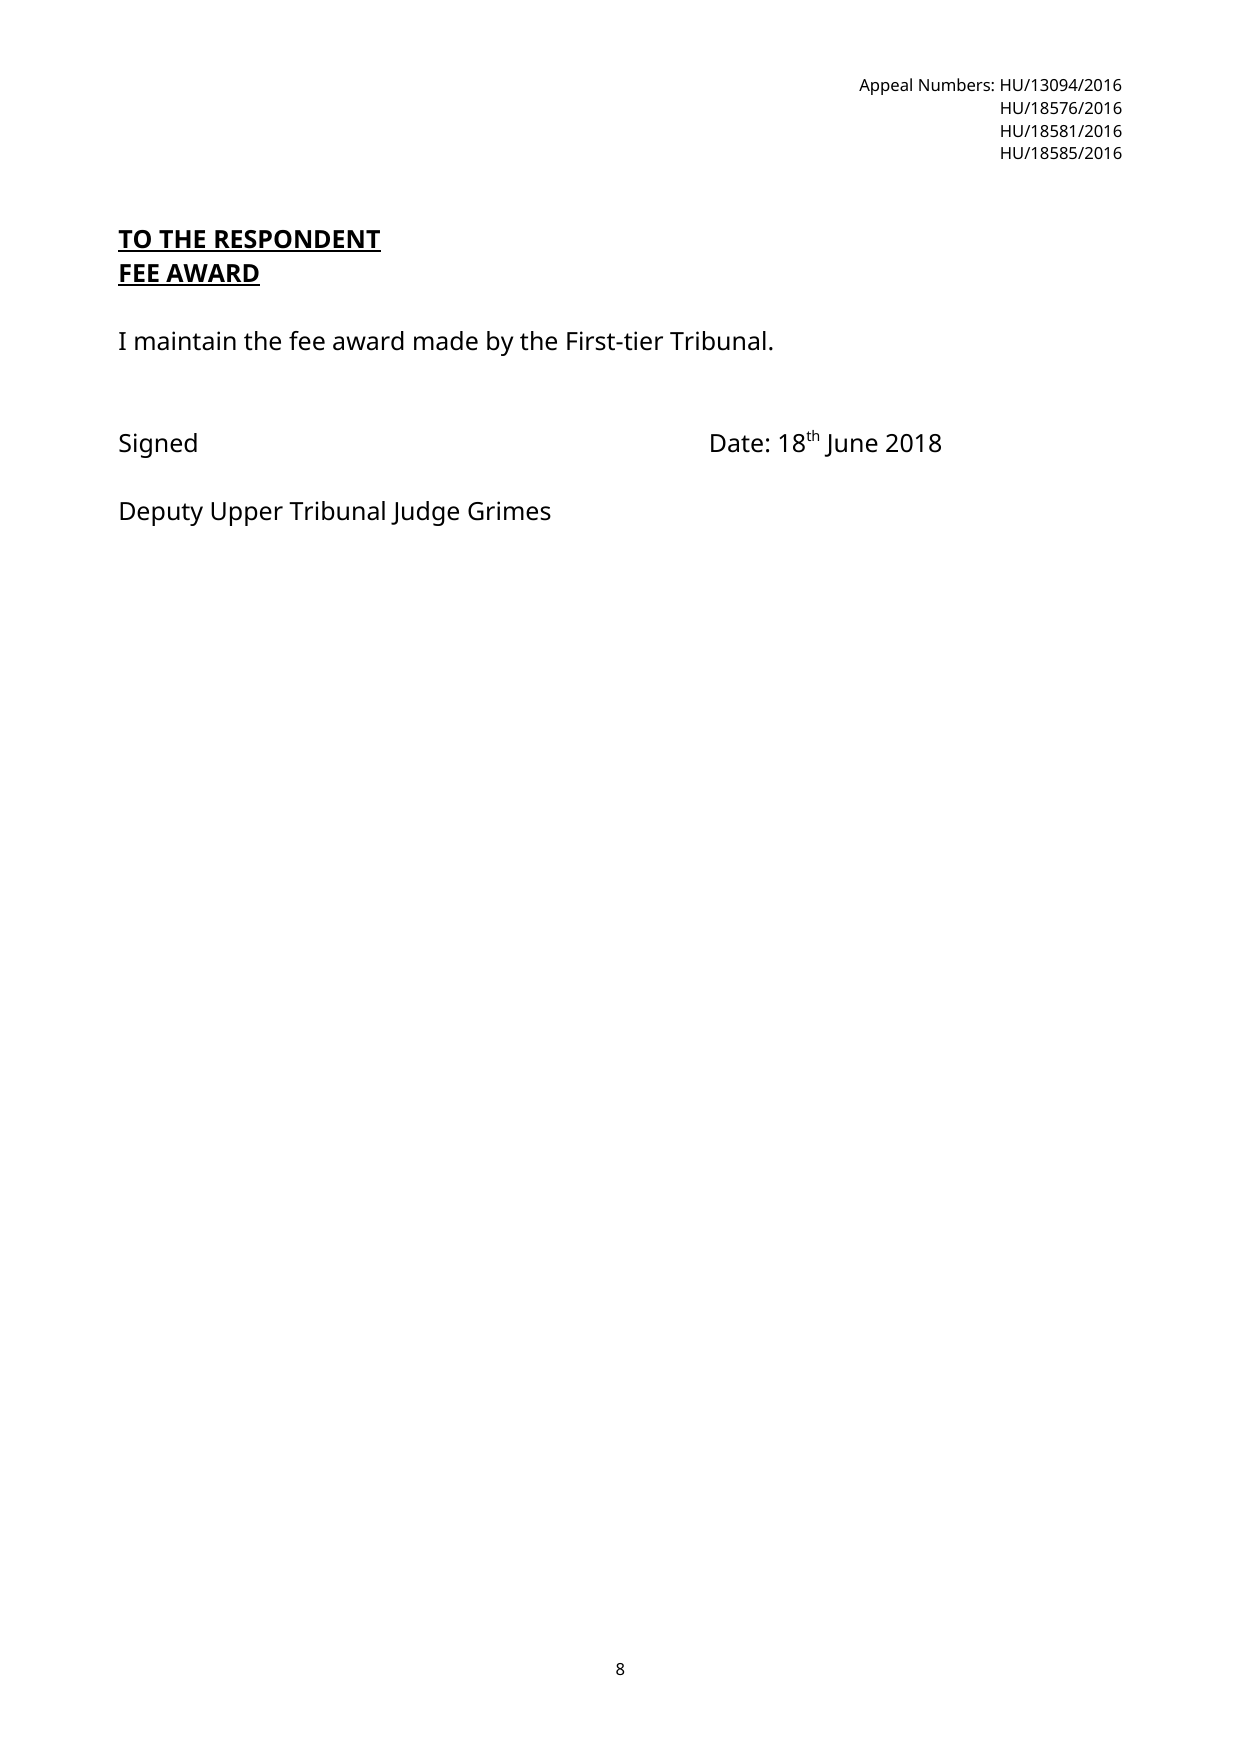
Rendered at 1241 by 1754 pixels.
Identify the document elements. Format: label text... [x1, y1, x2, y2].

text I maintain the fee award made by the First-tier Tribunal. [118, 324, 1122, 358]
text TO THE RESPONDENT [118, 221, 1122, 256]
text FEE AWARD [118, 256, 1122, 289]
text Signed Date: 18th June 2018 [118, 426, 1122, 460]
text Deputy Upper Tribunal Judge Grimes [118, 494, 1122, 528]
